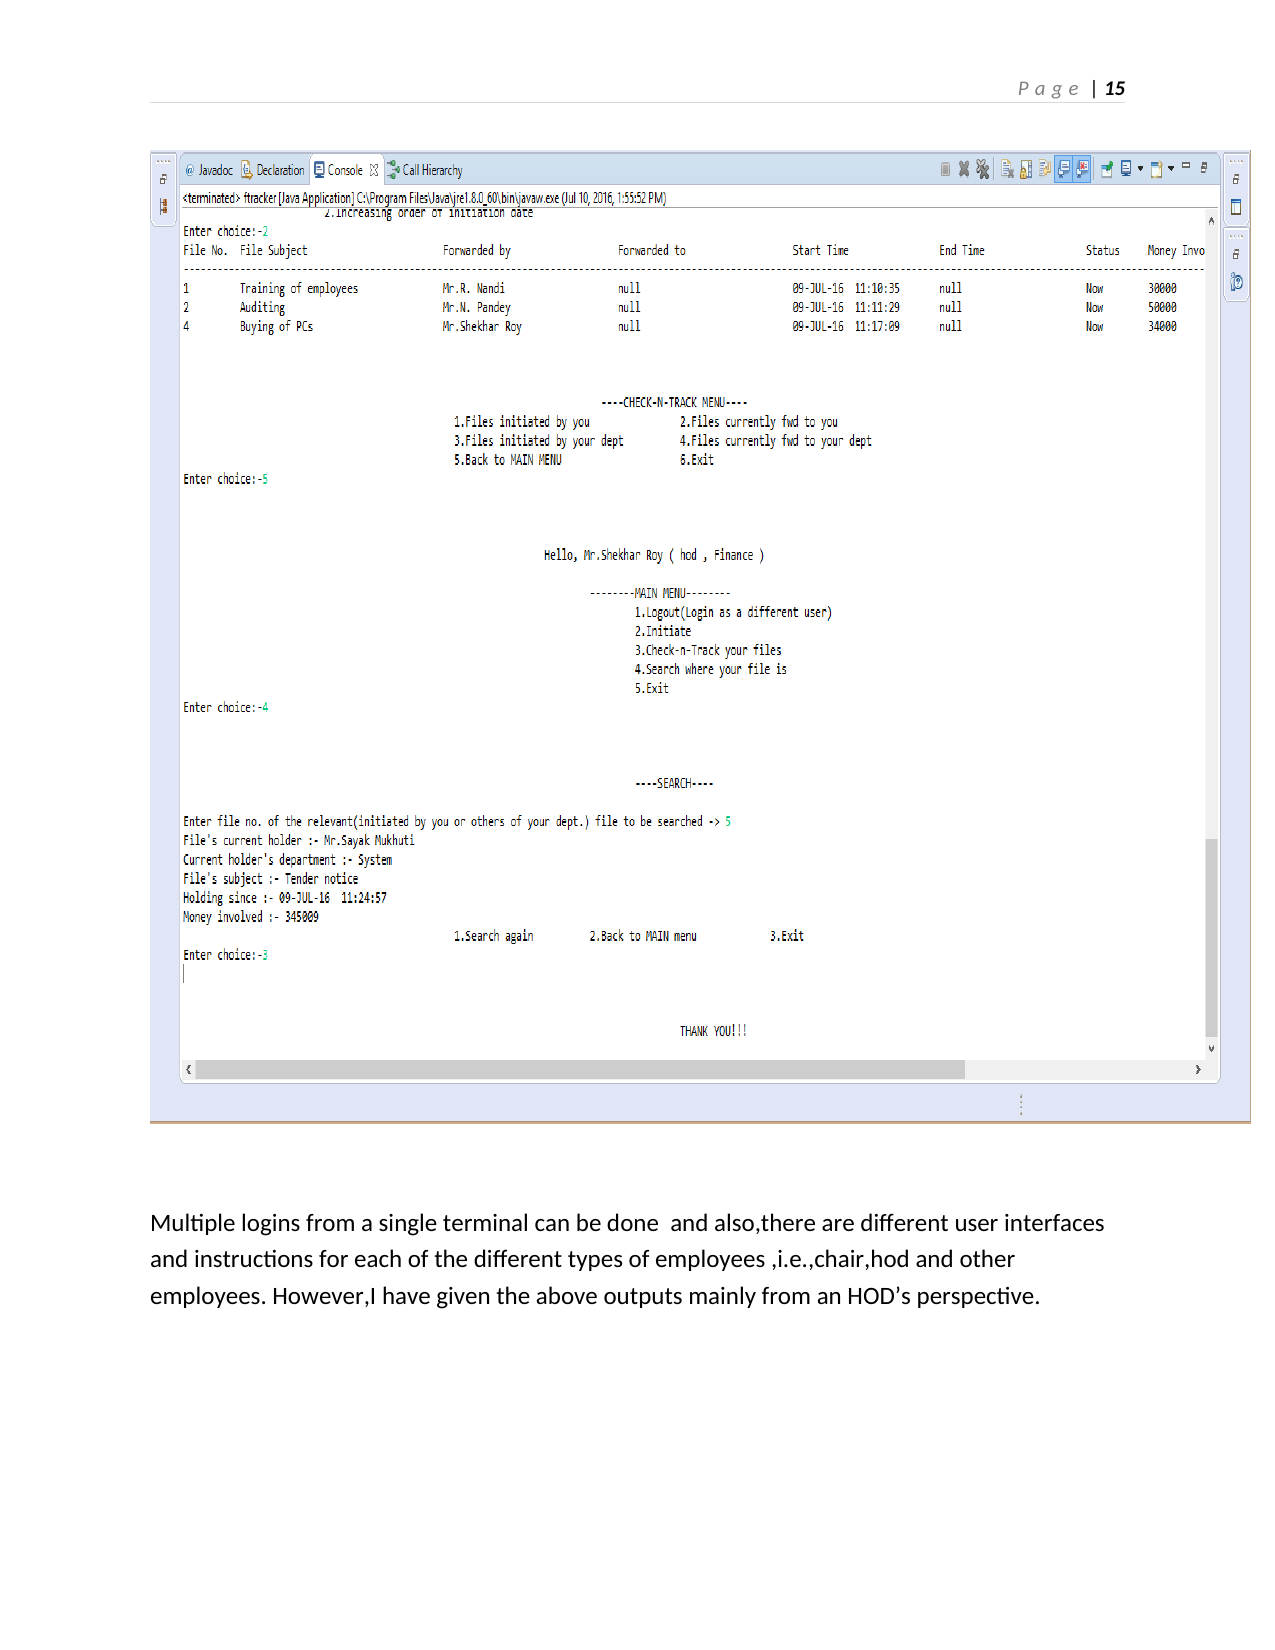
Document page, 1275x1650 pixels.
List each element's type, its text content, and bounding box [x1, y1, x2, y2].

text Multiple logins from a single terminal can be done and also,there are different user interfaces and instructions for each of the different types of employees ,i.e.,chair,hod and other employees. However,I have given the above outputs mainly from an HOD’s perspective. [150, 1207, 1125, 1310]
picture [150, 150, 1251, 1124]
